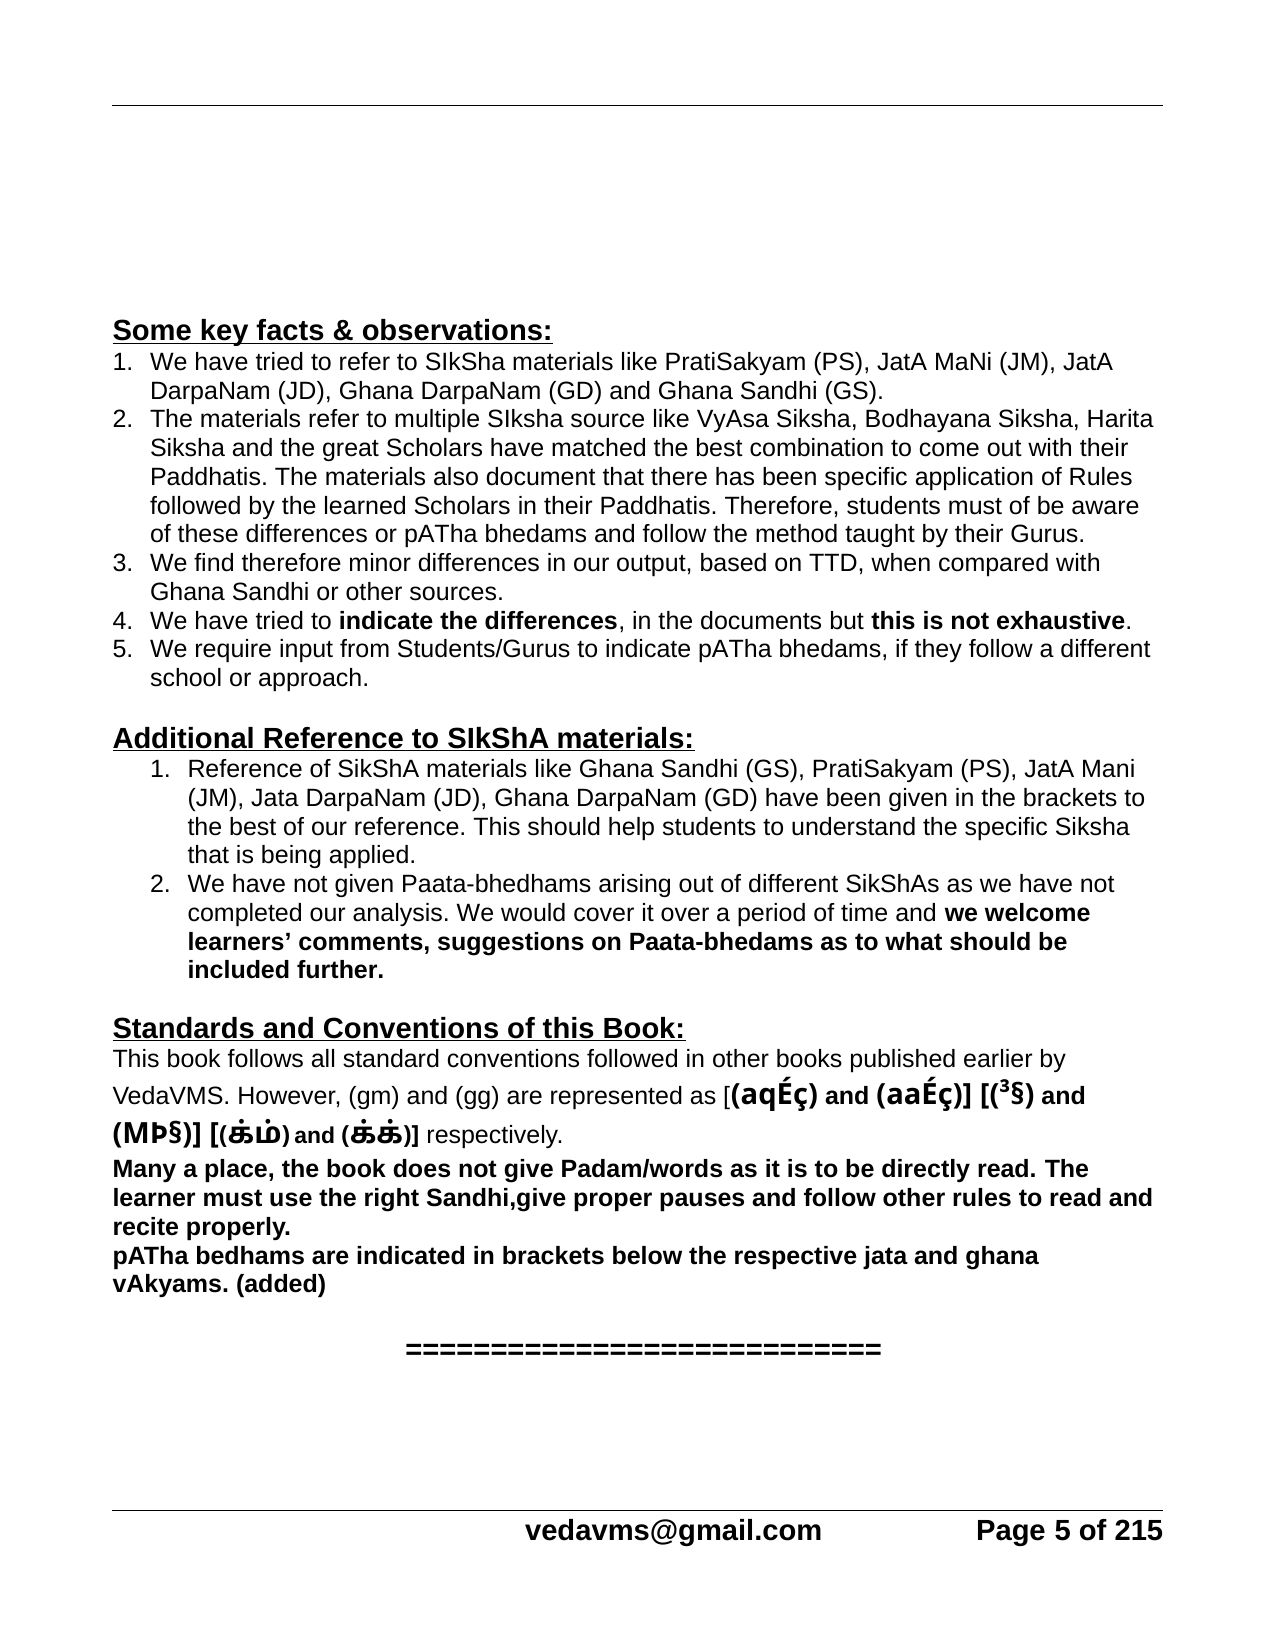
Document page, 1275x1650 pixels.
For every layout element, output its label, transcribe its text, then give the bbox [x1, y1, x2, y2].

list We require input from Students/Gurus to indicate pATha bhedams, if they follow a different school or approach. [112, 634, 1163, 692]
list We have not given Paata-bhedhams arising out of different SikShAs as we have not completed our analysis. We would cover it over a period of time and we welcome learners’ comments, suggestions on Paata-bhedams as to what should be included further. [150, 869, 1163, 984]
list We have tried to indicate the differences, in the documents but this is not exhaustive. [112, 606, 1163, 634]
list We find therefore minor differences in our output, based on TTD, when compared with Ghana Sandhi or other sources. [112, 548, 1163, 606]
text Additional Reference to SIkShA materials: [112, 721, 1163, 754]
list Reference of SikShA materials like Ghana Sandhi (GS), PratiSakyam (PS), JatA Mani (JM), Jata DarpaNam (JD), Ghana DarpaNam (GD) have been given in the brackets to the best of our reference. This should help students to understand the specific Siksha that is being applied. [150, 754, 1163, 869]
text Standards and Conventions of this Book: [112, 1011, 1163, 1044]
text Some key facts & observations: [112, 313, 1163, 347]
list The materials refer to multiple SIksha source like VyAsa Siksha, Bodhayana Siksha, Harita Siksha and the great Scholars have matched the best combination to come out with their Paddhatis. The materials also document that there has been specific application of Rules followed by the learned Scholars in their Paddhatis. Therefore, students must of be aware of these differences or pATha bhedams and follow the method taught by their Gurus. [112, 404, 1163, 548]
list We have tried to refer to SIkSha materials like PratiSakyam (PS), JatA MaNi (JM), JatA DarpaNam (JD), Ghana DarpaNam (GD) and Ghana Sandhi (GS). [112, 347, 1163, 404]
text This book follows all standard conventions followed in other books published earlier by VedaVMS. However, (gm) and (gg) are represented as [(aqÉç) and (aaÉç)] [(³§) and (MÞ§)] [(க்ம்) and (க்க்)] respectively. [112, 1044, 1163, 1154]
text ============================ [112, 1332, 1175, 1365]
text Many a place, the book does not give Padam/words as it is to be directly read. The learner must use the right Sandhi,give proper pauses and follow other rules to read and recite properly. [112, 1154, 1163, 1241]
text pATha bedhams are indicated in brackets below the respective jata and ghana vAkyams. (added) [112, 1241, 1163, 1298]
